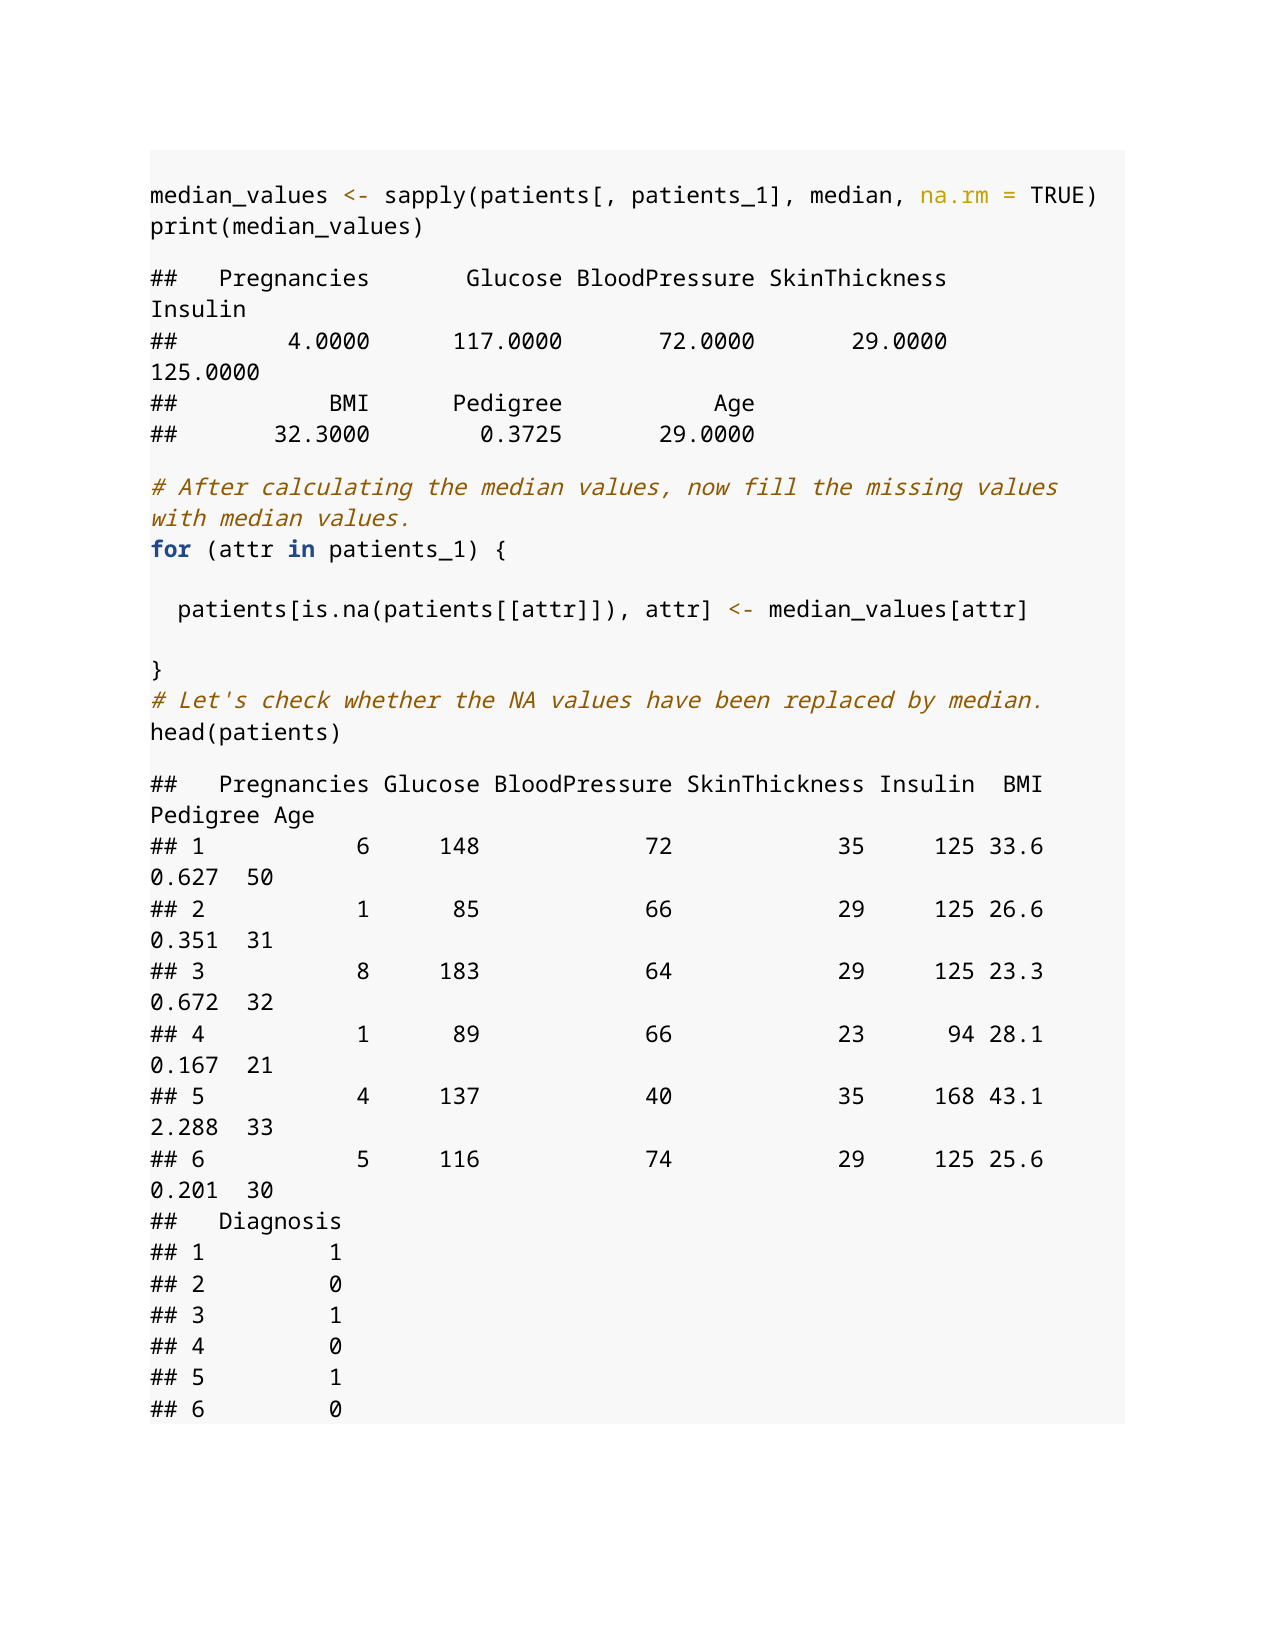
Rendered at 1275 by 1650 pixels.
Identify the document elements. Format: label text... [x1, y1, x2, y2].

text ## Pregnancies Glucose BloodPressure SkinThickness Insulin ## 4.0000 117.0000 72.0000 29.0000 125.0000 ## BMI Pedigree Age ## 32.3000 0.3725 29.0000 [150, 262, 1125, 449]
text # After calculating the median values, now fill the missing values with median values. for (attr in patients_1) { patients[is.na(patients[[attr]]), attr] <- median_values[attr] } # Let's check whether the NA values have been replaced by median. head(patients) [150, 470, 1125, 747]
text ## Pregnancies Glucose BloodPressure SkinThickness Insulin BMI Pedigree Age ## 1 6 148 72 35 125 33.6 0.627 50 ## 2 1 85 66 29 125 26.6 0.351 31 ## 3 8 183 64 29 125 23.3 0.672 32 ## 4 1 89 66 23 94 28.1 0.167 21 ## 5 4 137 40 35 168 43.1 2.288 33 ## 6 5 116 74 29 125 25.6 0.201 30 ## Diagnosis ## 1 1 ## 2 0 ## 3 1 ## 4 0 ## 5 1 ## 6 0 [150, 767, 1125, 1424]
